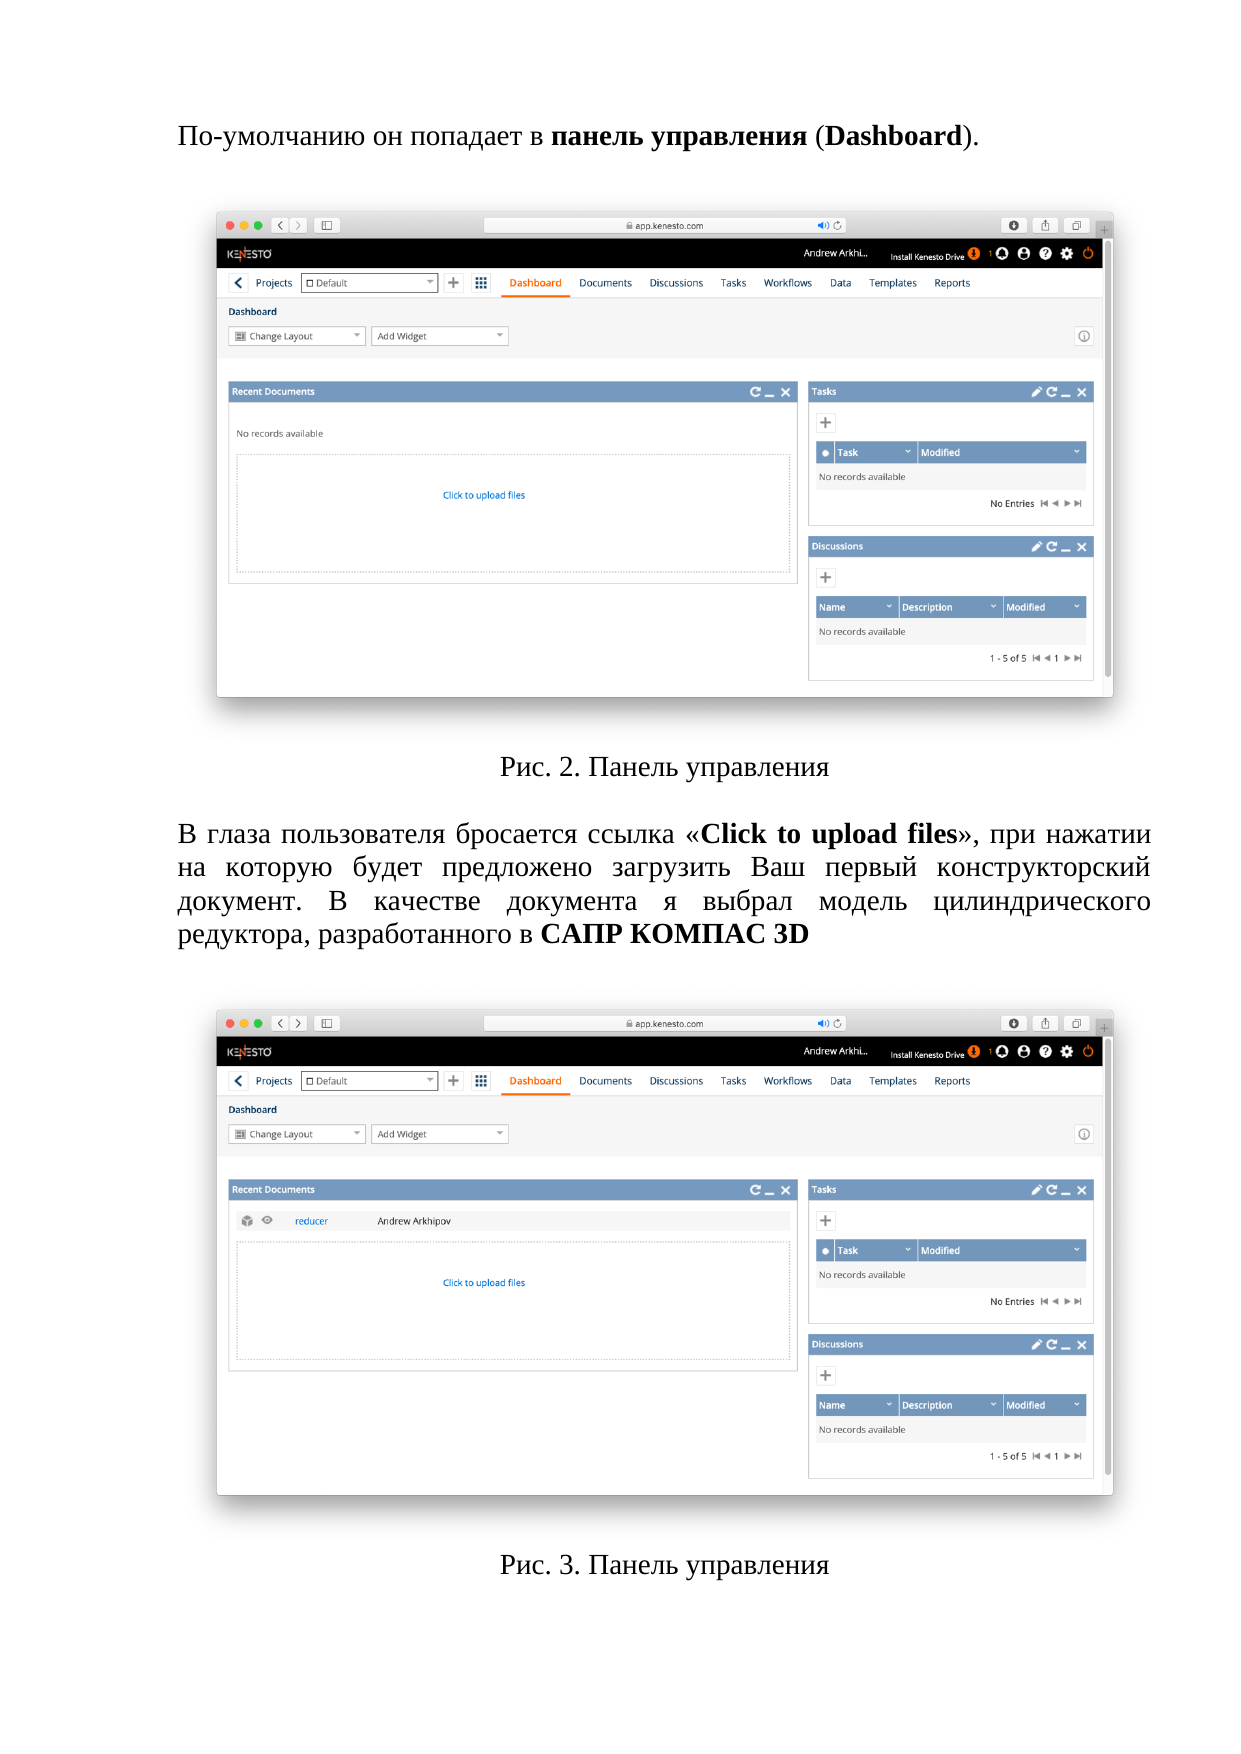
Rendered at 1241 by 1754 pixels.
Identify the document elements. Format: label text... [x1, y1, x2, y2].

text По-умолчанию он попадает в панель управления (Dashboard). [177, 118, 1092, 152]
text В глаза пользователя бросается ссылка «Click to upload files», при нажатии на которую будет предложено загрузить Ваш первый конструкторский документ. В качестве документа я выбрал модель цилиндрического редуктора, разработанного в САПР КОМПАС 3D [177, 816, 1152, 950]
picture [177, 185, 1152, 749]
picture [177, 983, 1152, 1547]
text Рис. 2. Панель управления [177, 749, 1152, 782]
text Рис. 3. Панель управления [177, 1547, 1152, 1581]
